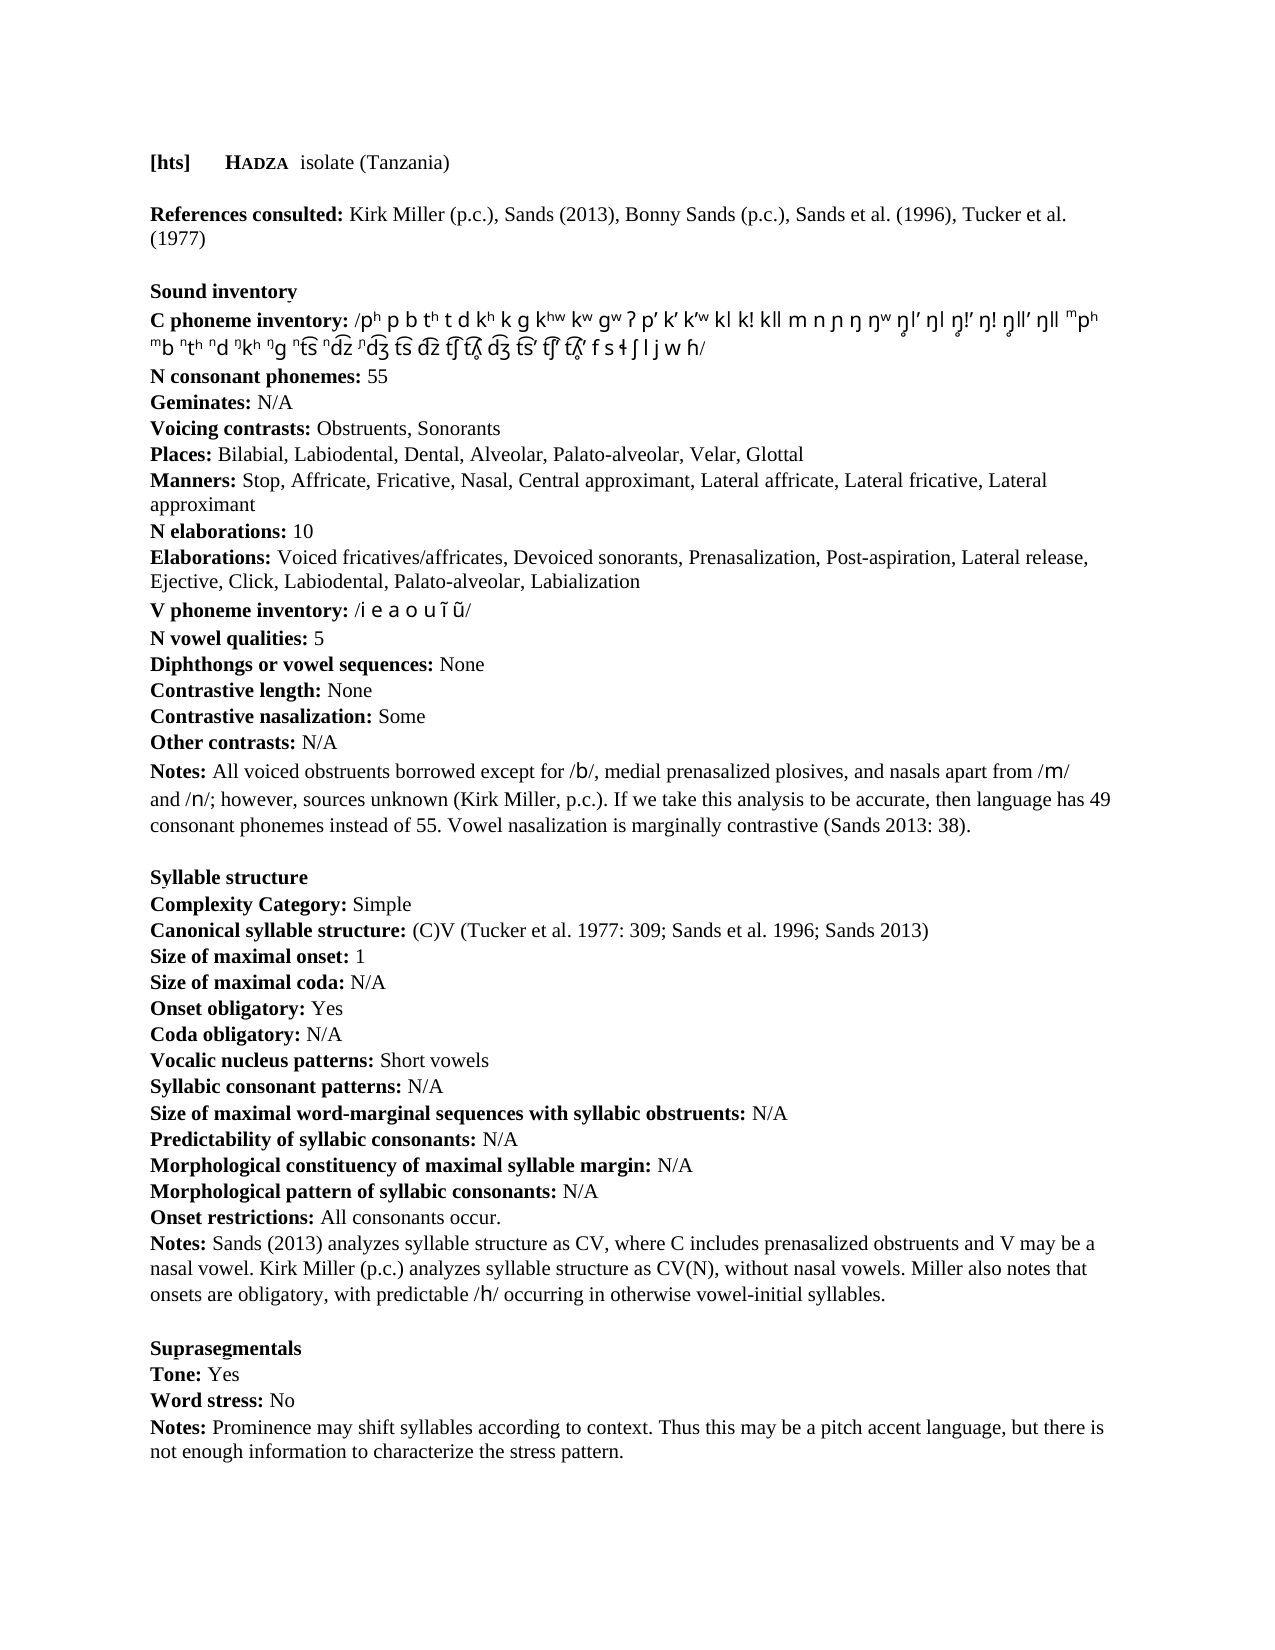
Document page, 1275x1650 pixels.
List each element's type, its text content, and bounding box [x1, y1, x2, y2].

text Notes: All voiced obstruents borrowed except for /b/, medial prenasalized plosives, and nasals apart from /m/ and /n/; however, sources unknown (Kirk Miller, p.c.). If we take this analysis to be accurate, then language has 49 consonant phonemes instead of 55. Vowel nasalization is marginally contrastive (Sands 2013: 38). [150, 756, 1125, 837]
text Notes: Sands (2013) analyzes syllable structure as CV, where C includes prenasalized obstruents and V may be a nasal vowel. Kirk Miller (p.c.) analyzes syllable structure as CV(N), without nasal vowels. Miller also notes that onsets are obligatory, with predictable /h/ occurring in otherwise vowel-initial syllables. [150, 1231, 1125, 1308]
text Morphological pattern of syllabic consonants: N/A [150, 1179, 1125, 1203]
text Notes: Prominence may shift syllables according to context. Thus this may be a pitch accent language, but there is not enough information to characterize the stress pattern. [150, 1414, 1125, 1463]
text Contrastive nasalization: Some [150, 704, 1125, 728]
text Diphthongs or vowel sequences: None [150, 652, 1125, 676]
text Word stress: No [150, 1388, 1125, 1412]
text Morphological constituency of maximal syllable margin: N/A [150, 1153, 1125, 1177]
text Syllabic consonant patterns: N/A [150, 1074, 1125, 1098]
text Contrastive length: None [150, 678, 1125, 702]
text V phoneme inventory: /i e a o u ĩ ũ/ [150, 595, 1125, 623]
text Onset obligatory: Yes [150, 996, 1125, 1020]
text Canonical syllable structure: (C)V (Tucker et al. 1977: 309; Sands et al. 1996; Sands 2013) [150, 918, 1125, 942]
text Voicing contrasts: Obstruents, Sonorants [150, 416, 1125, 440]
text N consonant phonemes: 55 [150, 364, 1125, 388]
text Tone: Yes [150, 1362, 1125, 1386]
text Size of maximal word-marginal sequences with syllabic obstruents: N/A [150, 1101, 1125, 1125]
text Predictability of syllabic consonants: N/A [150, 1127, 1125, 1151]
text Manners: Stop, Affricate, Fricative, Nasal, Central approximant, Lateral affricate, Lateral fricative, Lateral approximant [150, 468, 1125, 516]
text Size of maximal coda: N/A [150, 970, 1125, 994]
text Sound inventory [150, 279, 1125, 303]
text [hts] Hadza isolate (Tanzania) [150, 150, 1125, 174]
text Places: Bilabial, Labiodental, Dental, Alveolar, Palato-alveolar, Velar, Glottal [150, 442, 1125, 466]
text N elaborations: 10 [150, 518, 1125, 543]
text References consulted: Kirk Miller (p.c.), Sands (2013), Bonny Sands (p.c.), Sands et al. (1996), Tucker et al. (1977) [150, 202, 1125, 250]
text Suprasegmentals [150, 1336, 1125, 1360]
text N vowel qualities: 5 [150, 625, 1125, 649]
text Other contrasts: N/A [150, 730, 1125, 754]
text Size of maximal onset: 1 [150, 944, 1125, 968]
text Onset restrictions: All consonants occur. [150, 1205, 1125, 1229]
text Elaborations: Voiced fricatives/affricates, Devoiced sonorants, Prenasalization, Post-aspiration, Lateral release, Ejective, Click, Labiodental, Palato-alveolar, Labialization [150, 545, 1125, 593]
text Complexity Category: Simple [150, 891, 1125, 916]
text Vocalic nucleus patterns: Short vowels [150, 1048, 1125, 1072]
text Coda obligatory: N/A [150, 1022, 1125, 1046]
text Syllable structure [150, 865, 1125, 889]
text Geminates: N/A [150, 390, 1125, 414]
text C phoneme inventory: /pʰ p b tʰ t d kʰ k ɡ kʰʷ kʷ ɡʷ ʔ p’ k’ k’ʷ kǀ kǃ kǁ m n ɲ ŋ ŋʷ ŋ̥ǀ’ ŋǀ ŋ̥ǃ’ ŋǃ ŋ̥ǁ’ ŋǁ mpʰ mb ntʰ nd ŋkʰ ŋɡ nt͡s nd͡z ɲd͡ʒ t͡s d͡z t͡ʃ t͡ʎ̥ d͡ʒ t͡s’ t͡ʃ’ t͡ʎ̥’ f s ɬ ʃ l j w ɦ/ [150, 305, 1125, 362]
